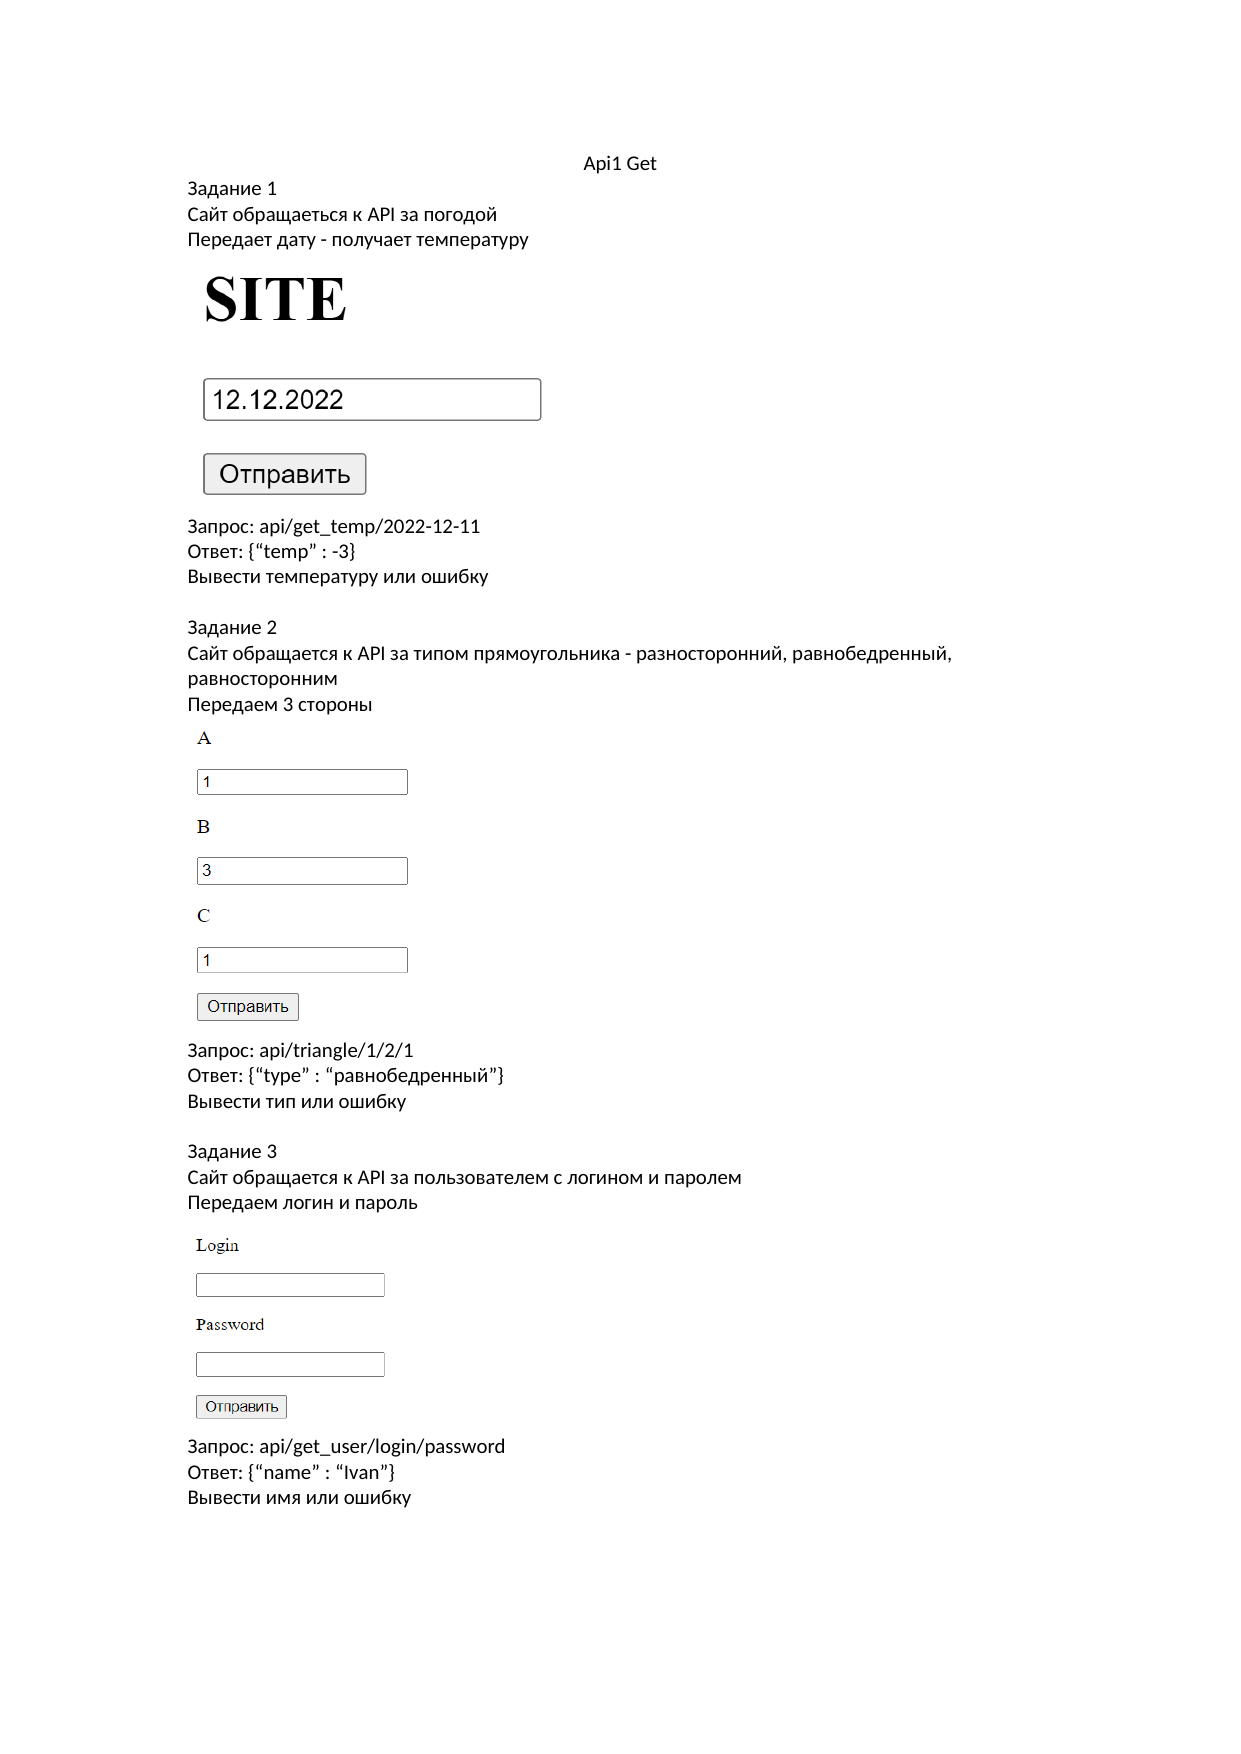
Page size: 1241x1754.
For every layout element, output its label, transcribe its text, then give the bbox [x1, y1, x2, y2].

text Запрос: api/get_user/login/password [187, 1433, 1053, 1459]
text Сайт обращаеться к API за погодой [187, 201, 1053, 226]
text Задание 1 [187, 175, 1053, 201]
text Ответ: {“temp” : -3} [187, 538, 1053, 564]
picture [187, 1215, 399, 1434]
text Ответ: {“type” : “равнобедренный”} [187, 1062, 1053, 1088]
text Вывести температуру или ошибку [187, 564, 1053, 589]
text Сайт обращается к API за пользователем с логином и паролем [187, 1164, 1053, 1189]
text Задание 3 [187, 1139, 1053, 1164]
text Вывести тип или ошибку [187, 1088, 1053, 1113]
text Api1 Get [187, 150, 1053, 175]
text Запрос: api/triangle/1/2/1 [187, 1037, 1053, 1062]
text Задание 2 [187, 614, 1053, 640]
picture [187, 251, 563, 513]
text Передаем 3 стороны [187, 691, 1053, 716]
text Запрос: api/get_temp/2022-12-11 [187, 513, 1053, 538]
picture [187, 716, 423, 1037]
text Вывести имя или ошибку [187, 1484, 1053, 1510]
text Ответ: {“name” : “Ivan”} [187, 1459, 1053, 1484]
text Передает дату - получает температуру [187, 226, 1053, 252]
text Передаем логин и пароль [187, 1189, 1053, 1215]
text Сайт обращается к API за типом прямоугольника - разносторонний, равнобедренный, равносторонним [187, 640, 1053, 691]
